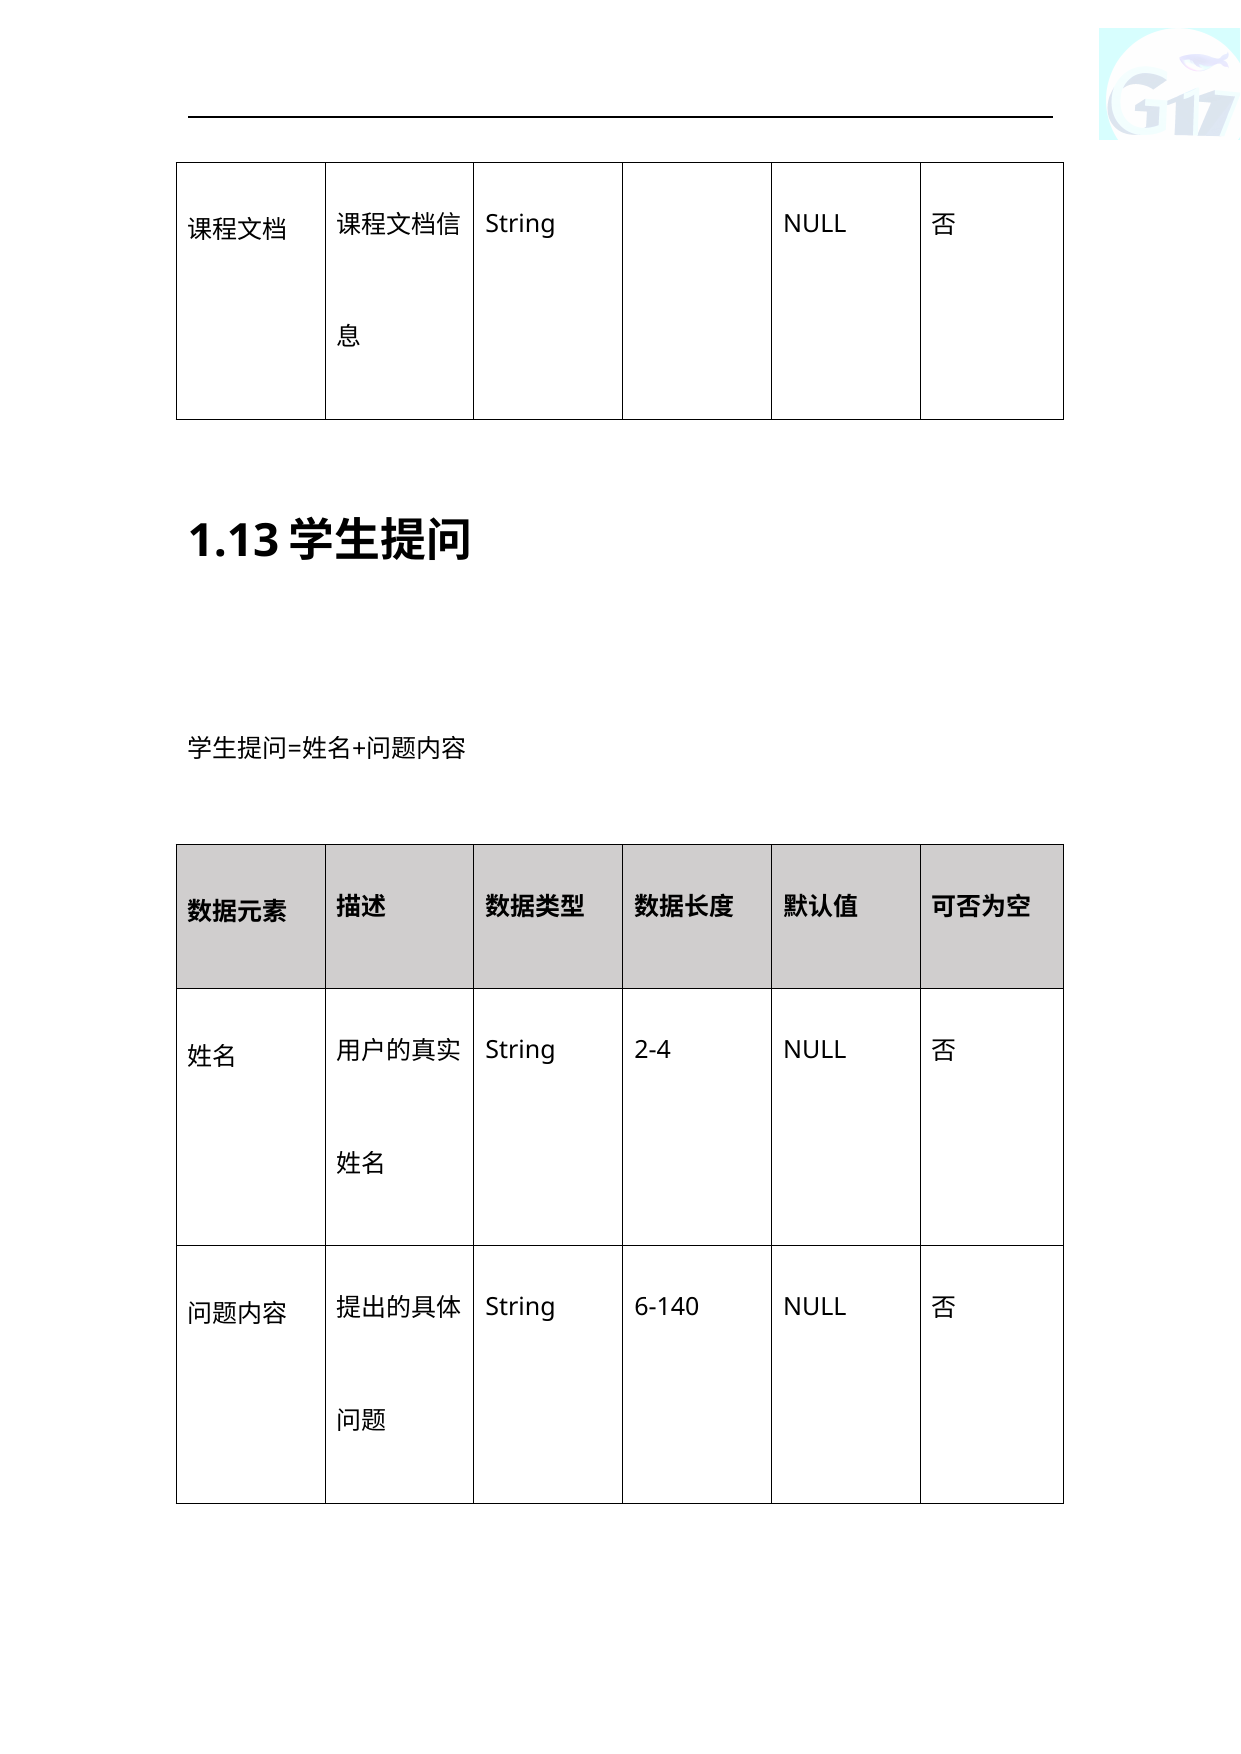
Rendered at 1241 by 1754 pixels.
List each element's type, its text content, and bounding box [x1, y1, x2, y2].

table_header 默认值 [772, 845, 920, 988]
table_cell [623, 163, 771, 419]
table_cell String [474, 1246, 622, 1502]
table_cell String [474, 163, 622, 419]
table_header 描述 [326, 845, 473, 988]
table_header 数据类型 [474, 845, 622, 988]
table_cell String [474, 989, 622, 1245]
text 学生提问=姓名+问题内容 [187, 714, 1053, 779]
table_cell 课程文档信息 [326, 163, 473, 419]
table_cell 问题内容 [177, 1246, 325, 1502]
table_cell 2-4 [623, 989, 771, 1245]
table_cell NULL [772, 163, 920, 419]
table_cell 课程文档 [177, 163, 325, 419]
table_cell 否 [921, 1246, 1063, 1502]
table_cell 姓名 [177, 989, 325, 1245]
table_cell 否 [921, 163, 1063, 419]
table_cell 用户的真实姓名 [326, 989, 473, 1245]
table_cell NULL [772, 989, 920, 1245]
subtitle 1.13学生提问 [187, 488, 1053, 586]
table_header 可否为空 [921, 845, 1063, 988]
table_cell 提出的具体问题 [326, 1246, 473, 1502]
table_header 数据长度 [623, 845, 771, 988]
table_cell NULL [772, 1246, 920, 1502]
table_header 数据元素 [177, 845, 325, 988]
table_cell 否 [921, 989, 1063, 1245]
table_cell 6-140 [623, 1246, 771, 1502]
